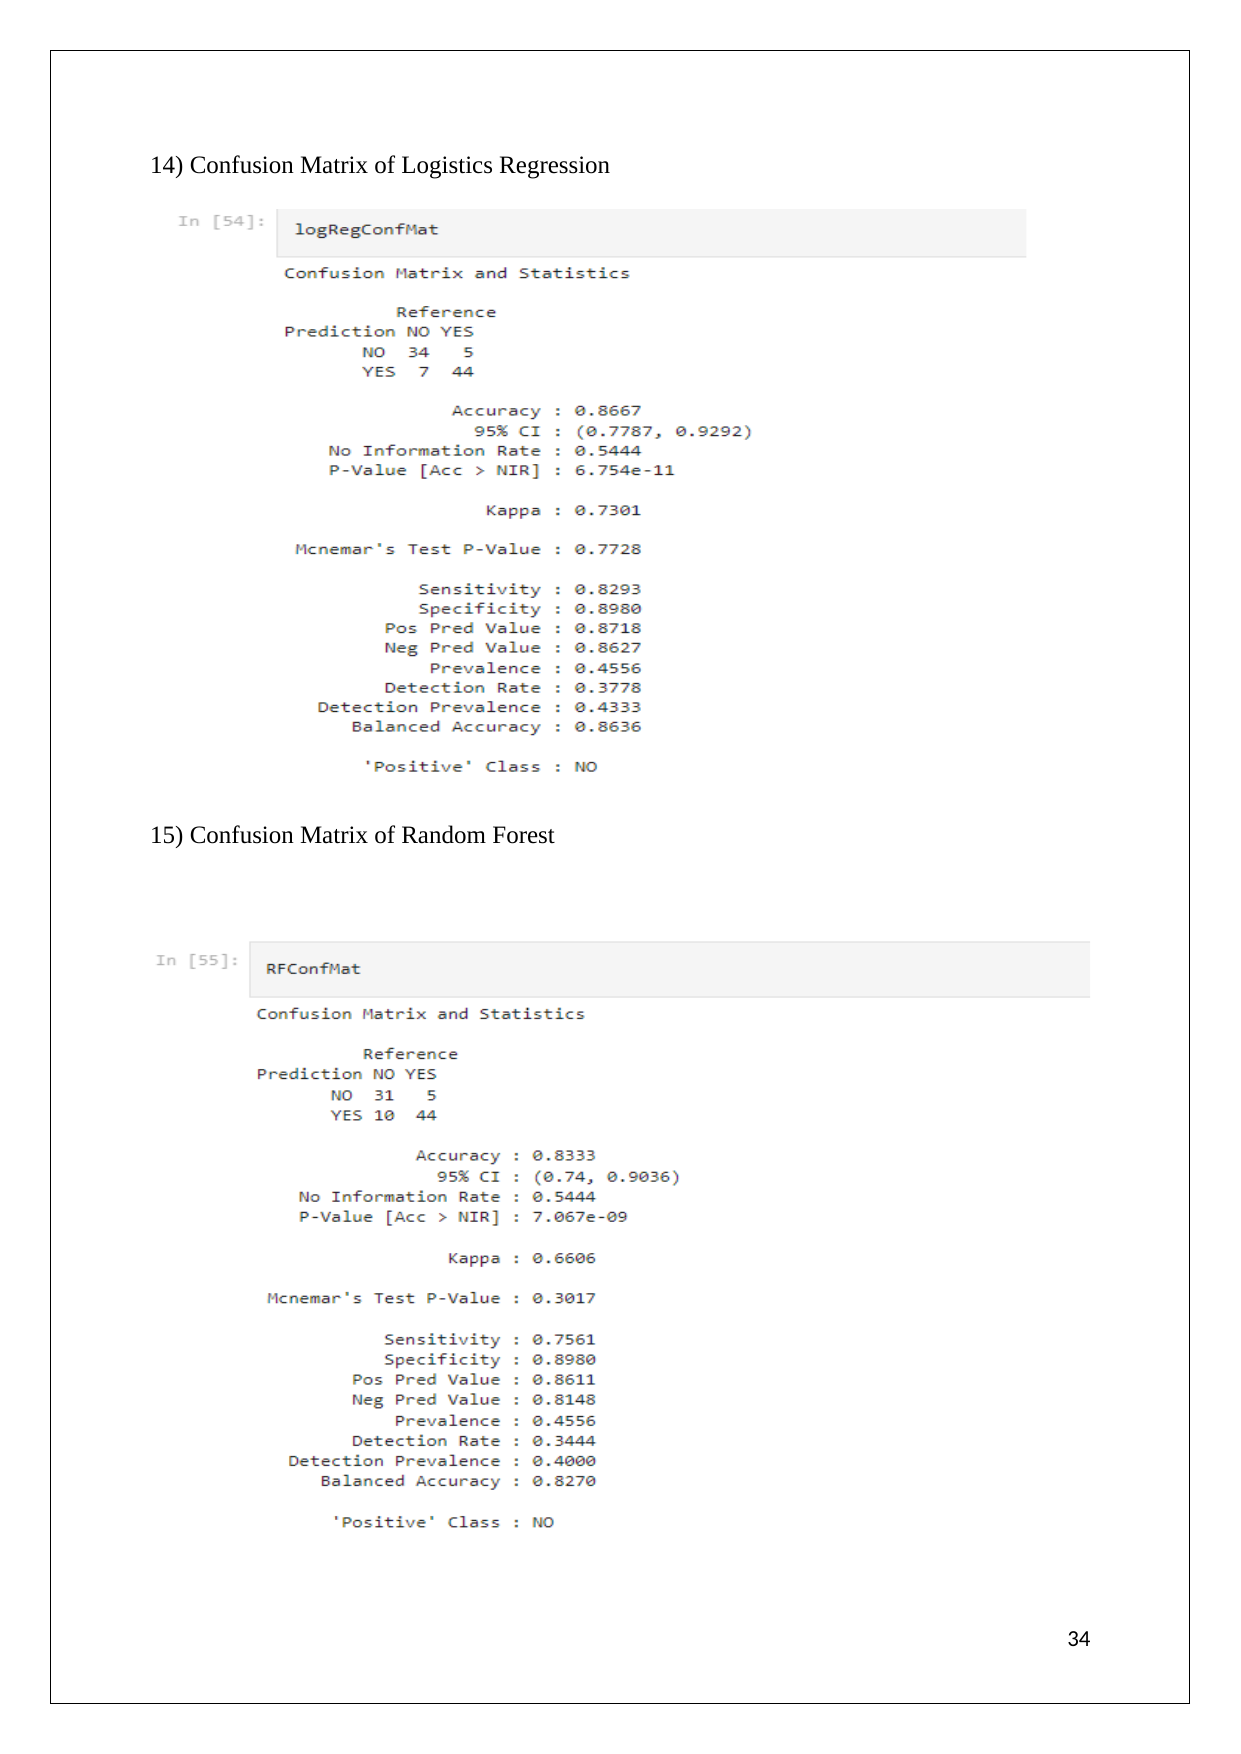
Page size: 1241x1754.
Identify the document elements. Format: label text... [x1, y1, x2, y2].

text 14) Confusion Matrix of Logistics Regression [150, 150, 1090, 179]
picture [150, 209, 1027, 790]
text 15) Confusion Matrix of Random Forest [150, 820, 1090, 848]
picture [150, 939, 1091, 1550]
